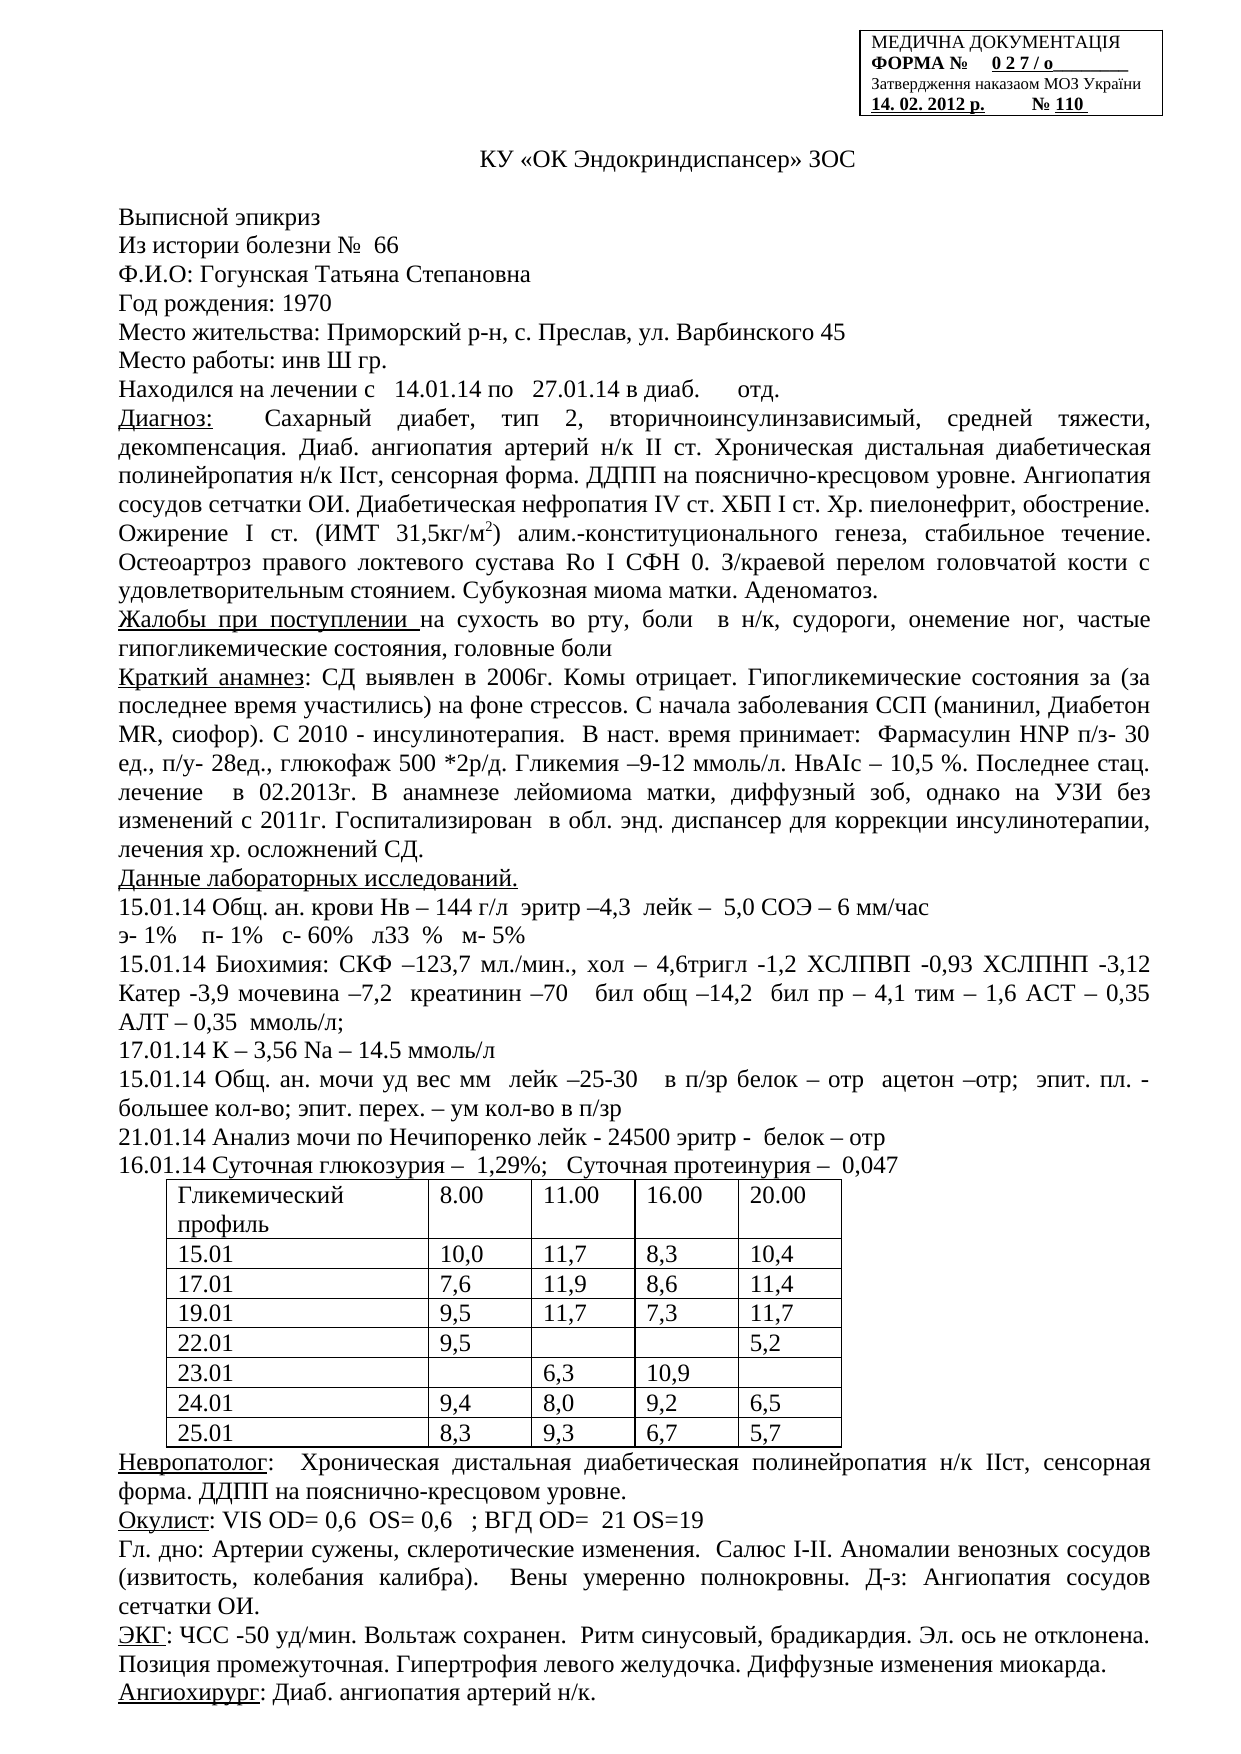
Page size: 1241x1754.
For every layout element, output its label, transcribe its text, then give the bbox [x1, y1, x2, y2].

subtitle КУ «ОК Эндокриндиспансер» ЗОС [177, 144, 1158, 173]
table_cell 6,7 [636, 1418, 738, 1446]
text 15.01.14 Биохимия: СКФ –123,7 мл./мин., хол – 4,6тригл -1,2 ХСЛПВП -0,93 ХСЛПНП -3,12 Катер -3,9 мочевина –7,2 креатинин –70 бил общ –14,2 бил пр – 4,1 тим – 1,6 АСТ – 0,35 АЛТ – 0,35 ммоль/л; [118, 949, 1152, 1036]
text Краткий анамнез: СД выявлен в 2006г. Комы отрицает. Гипогликемические состояния за (за последнее время участились) на фоне стрессов. С начала заболевания ССП (манинил, Диабетон MR, сиофор). С 2010 - инсулинотерапия. В наст. время принимает: Фармасулин НNР п/з- 30 ед., п/у- 28ед., глюкофаж 500 *2р/д. Гликемия –9-12 ммоль/л. НвАIс – 10,5 %. Последнее стац. лечение в 02.2013г. В анамнезе лейомиома матки, диффузный зоб, однако на УЗИ без изменений с 2011г. Госпитализирован в обл. энд. диспансер для коррекции инсулинотерапии, лечения хр. осложнений СД. [118, 662, 1152, 863]
table_header 16.00 [636, 1180, 738, 1238]
table_cell 25.01 [167, 1418, 428, 1446]
table_header 8.00 [429, 1180, 531, 1238]
subtitle Выписной эпикриз [118, 202, 1158, 231]
table_cell 5,2 [739, 1328, 841, 1357]
subtitle 15.01.14 Общ. ан. мочи уд вес мм лейк –25-30 в п/зр белок – отр ацетон –отр; эпит. пл. - большее кол-во; эпит. перех. – ум кол-во в п/зр [118, 1064, 1152, 1122]
text ЭКГ: ЧСС -50 уд/мин. Вольтаж сохранен. Ритм синусовый, брадикардия. Эл. ось не отклонена. Позиция промежуточная. Гипертрофия левого желудочка. Диффузные изменения миокарда. [118, 1620, 1152, 1677]
table_cell [429, 1358, 531, 1387]
table_cell 9,3 [532, 1418, 634, 1446]
text Год рождения: 1970 [118, 288, 1152, 317]
table_cell 19.01 [167, 1299, 428, 1327]
table_cell 10,0 [429, 1239, 531, 1268]
table_header 11.00 [532, 1180, 634, 1238]
table_cell 10,4 [739, 1239, 841, 1268]
text 17.01.14 К – 3,56 Na – 14.5 ммоль/л [118, 1036, 1152, 1064]
table_cell 8,3 [429, 1418, 531, 1446]
text Диагноз: Сахарный диабет, тип 2, вторичноинсулинзависимый, средней тяжести, декомпенсация. Диаб. ангиопатия артерий н/к II ст. Хроническая дистальная диабетическая полинейропатия н/к IIст, сенсорная форма. ДДПП на пояснично-кресцовом уровне. Ангиопатия сосудов сетчатки ОИ. Диабетическая нефропатия IV ст. ХБП I ст. Хр. пиелонефрит, обострение. Ожирение I ст. (ИМТ 31,5кг/м2) алим.-конституционального генеза, стабильное течение. Остеоартроз правого локтевого сустава Rо I СФН 0. З/краевой перелом головчатой кости с удовлетворительным стоянием. Субукозная миома матки. Аденоматоз. [118, 403, 1152, 604]
table_cell 9,4 [429, 1388, 531, 1417]
table_cell 5,7 [739, 1418, 841, 1446]
text Место жительства: Приморский р-н, с. Преслав, ул. Варбинского 45 [118, 317, 1152, 346]
text Данные лабораторных исследований. [118, 863, 1152, 892]
table_cell [636, 1328, 738, 1357]
table_cell 7,3 [636, 1299, 738, 1327]
table_cell 9,2 [636, 1388, 738, 1417]
text Гл. дно: Артерии сужены, склеротические изменения. Салюс I-II. Аномалии венозных сосудов (извитость, колебания калибра). Вены умеренно полнокровны. Д-з: Ангиопатия сосудов сетчатки ОИ. [118, 1534, 1152, 1620]
table_cell 7,6 [429, 1269, 531, 1297]
text Жалобы при поступлении на сухость во рту, боли в н/к, судороги, онемение ног, частые гипогликемические состояния, головные боли [118, 604, 1152, 662]
text Находился на лечении с 14.01.14 по 27.01.14 в диаб. отд. [118, 374, 1152, 403]
table_cell 10,9 [636, 1358, 738, 1387]
table_cell 24.01 [167, 1388, 428, 1417]
subtitle Ф.И.О: Гогунская Татьяна Степановна [118, 259, 1152, 288]
table_cell 15.01 [167, 1239, 428, 1268]
text 16.01.14 Суточная глюкозурия – 1,29%; Суточная протеинурия – 0,047 [118, 1151, 1152, 1179]
table_header 20.00 [739, 1180, 841, 1238]
table_cell 23.01 [167, 1358, 428, 1387]
text Ангиохирург: Диаб. ангиопатия артерий н/к. [118, 1677, 1152, 1706]
table_cell 8,0 [532, 1388, 634, 1417]
table_cell 8,6 [636, 1269, 738, 1297]
text 15.01.14 Общ. ан. крови Нв – 144 г/л эритр –4,3 лейк – 5,0 СОЭ – 6 мм/час [118, 892, 1152, 921]
table_cell 11,4 [739, 1269, 841, 1297]
table_cell 8,3 [636, 1239, 738, 1268]
table_cell [532, 1328, 634, 1357]
table_cell 11,7 [739, 1299, 841, 1327]
table_header Гликемический профиль [167, 1180, 428, 1238]
table_cell 6,5 [739, 1388, 841, 1417]
table_cell 11,7 [532, 1239, 634, 1268]
text Окулист: VIS OD= 0,6 OS= 0,6 ; ВГД OD= 21 OS=19 [118, 1505, 1152, 1534]
text Невропатолог: Хроническая дистальная диабетическая полинейропатия н/к IIст, сенсорная форма. ДДПП на пояснично-кресцовом уровне. [118, 1447, 1152, 1505]
table_cell [739, 1358, 841, 1387]
text Место работы: инв Ш гр. [118, 346, 1152, 374]
table_cell 6,3 [532, 1358, 634, 1387]
text 21.01.14 Анализ мочи по Нечипоренко лейк - 24500 эритр - белок – отр [118, 1122, 1152, 1151]
table_cell 11,9 [532, 1269, 634, 1297]
table_cell 17.01 [167, 1269, 428, 1297]
subtitle Из истории болезни № 66 [118, 231, 1152, 259]
text э- 1% п- 1% с- 60% л33 % м- 5% [118, 921, 1152, 949]
table_cell 22.01 [167, 1328, 428, 1357]
table_cell 9,5 [429, 1299, 531, 1327]
table_cell 11,7 [532, 1299, 634, 1327]
table_cell 9,5 [429, 1328, 531, 1357]
